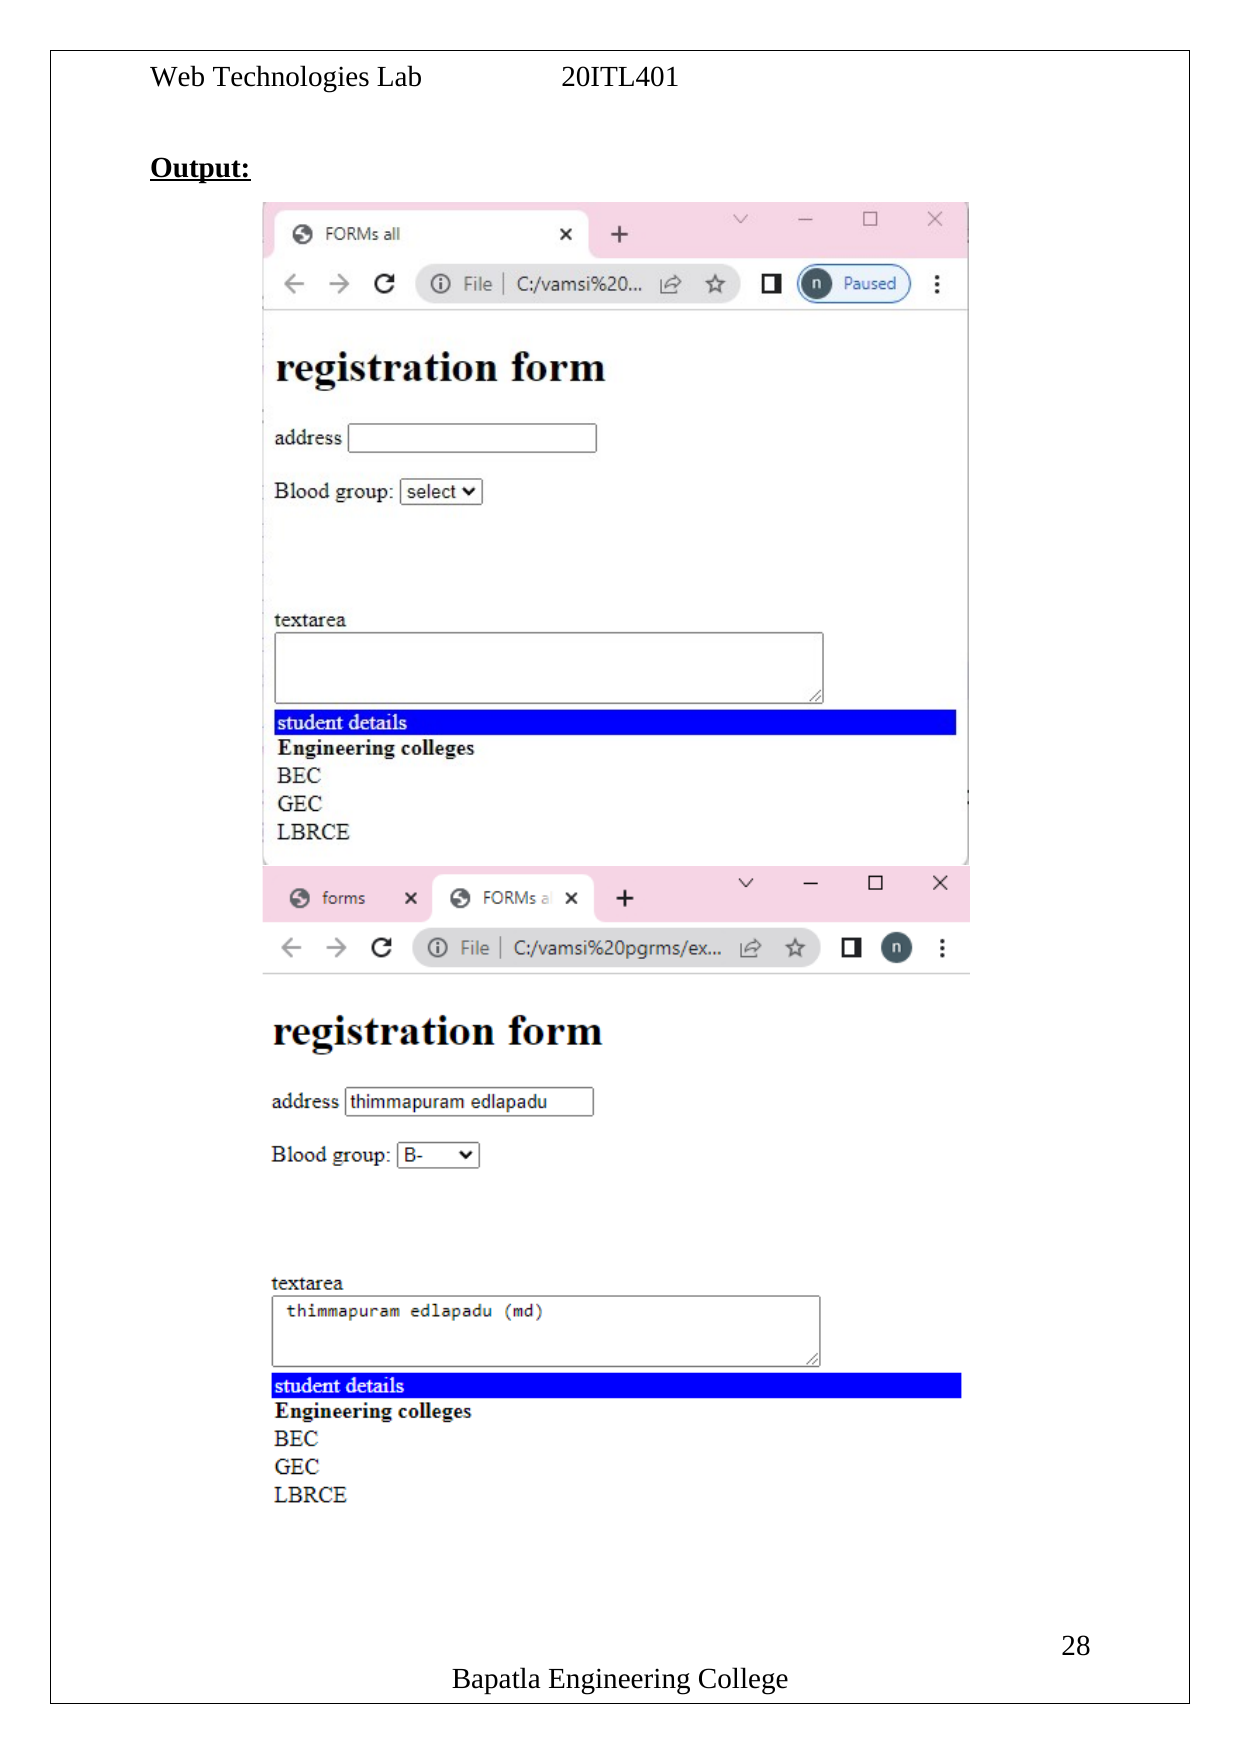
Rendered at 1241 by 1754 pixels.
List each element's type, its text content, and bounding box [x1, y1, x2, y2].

text Output: [150, 150, 1090, 183]
picture [262, 866, 970, 1542]
picture [262, 202, 969, 865]
